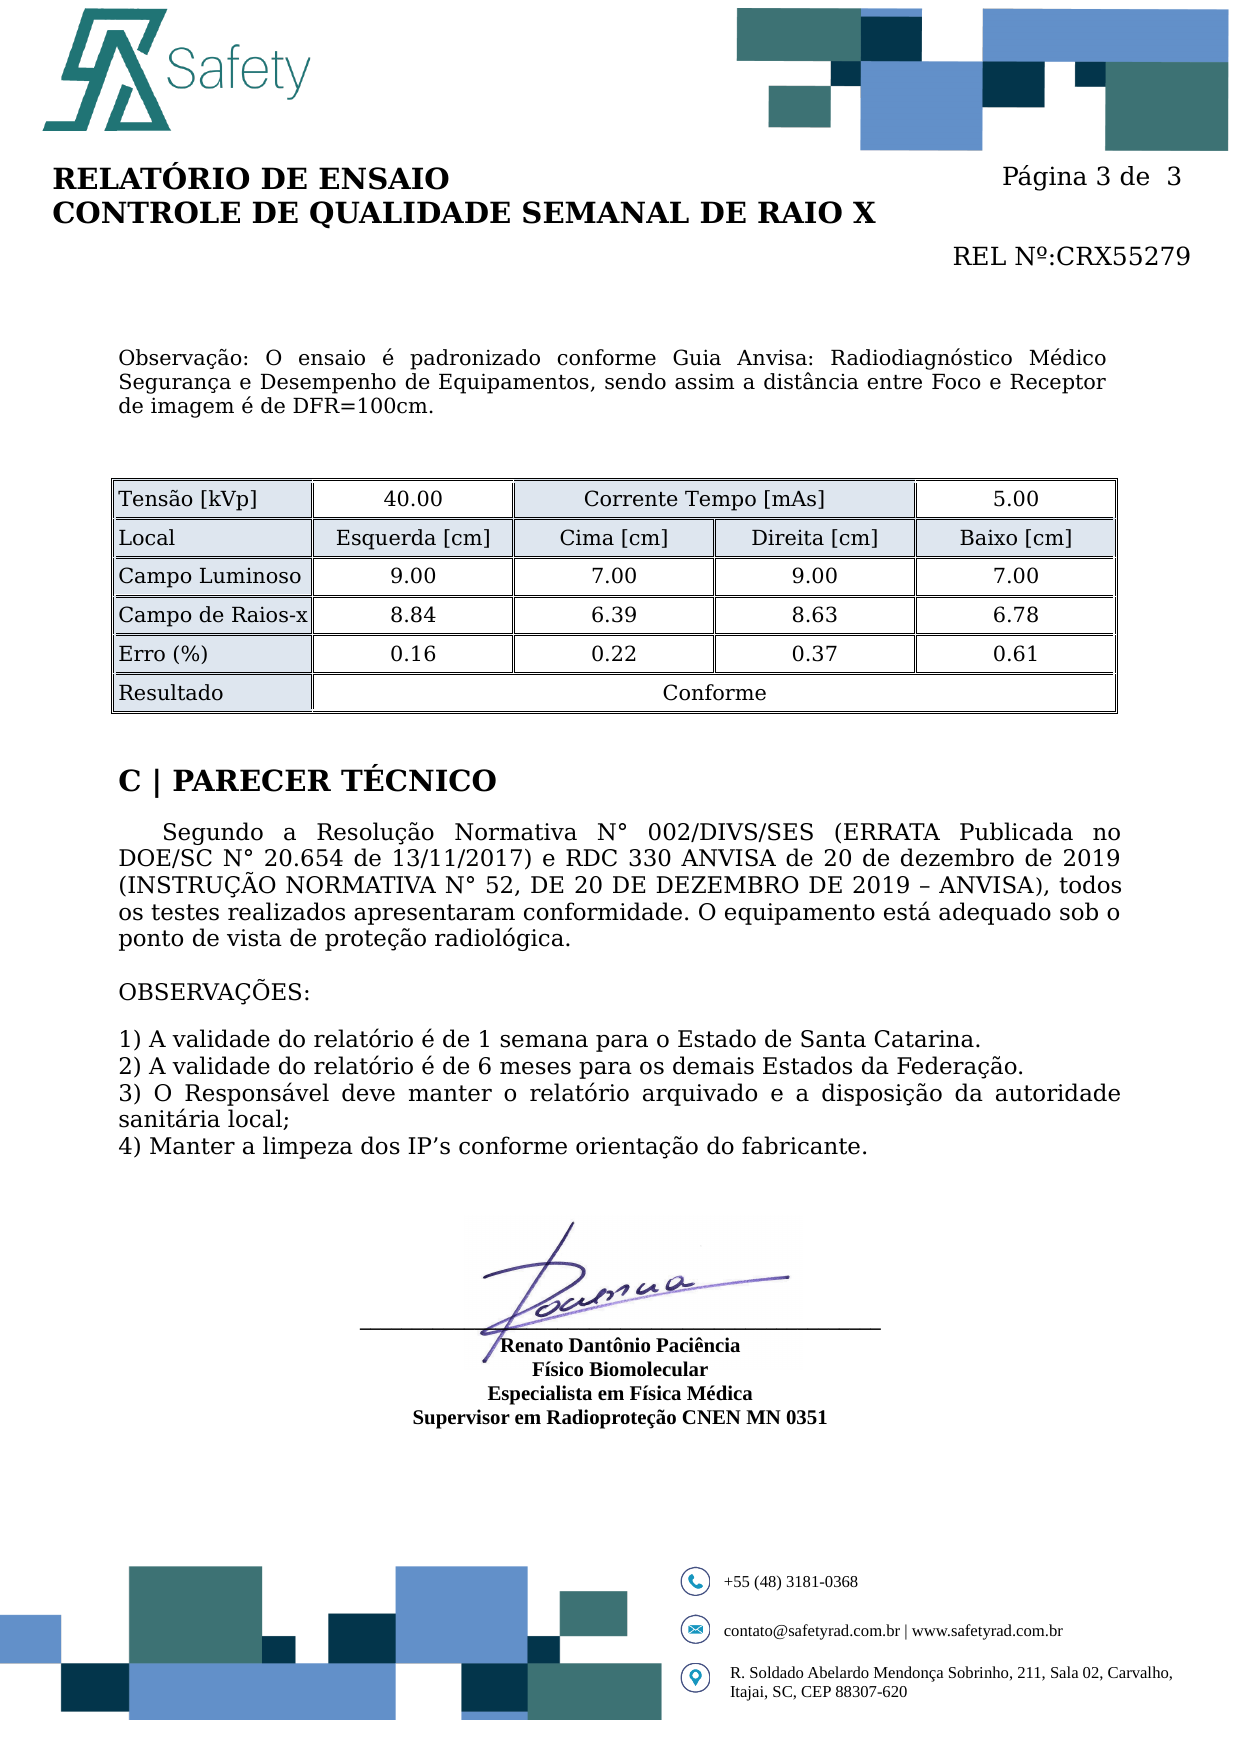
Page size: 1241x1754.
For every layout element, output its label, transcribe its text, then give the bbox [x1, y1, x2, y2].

table_cell Resultado [113, 672, 312, 711]
text Renato Dantônio Paciência [118, 1332, 1122, 1357]
table_cell Campo Luminoso [114, 556, 311, 594]
table_cell Cima [cm] [515, 520, 713, 556]
table_cell Conforme [313, 672, 1116, 711]
table_cell 9.00 [314, 559, 512, 594]
table_cell 0.22 [515, 636, 713, 672]
table_cell 7.00 [515, 559, 713, 594]
table_header 40.00 [313, 479, 514, 517]
table_header Tensão [kVp] [114, 481, 312, 517]
table_cell Baixo [cm] [917, 517, 1115, 556]
text Físico Biomolecular [118, 1357, 1122, 1381]
table_cell Erro (%) [113, 633, 312, 672]
table_cell Local [114, 517, 311, 556]
table_cell 8.84 [314, 598, 512, 633]
text 1) A validade do relatório é de 1 semana para o Estado de Santa Catarina. [118, 1026, 1122, 1053]
table_cell Esquerda [cm] [314, 520, 512, 556]
text OBSERVAÇÕES: [118, 979, 1122, 1006]
table_cell 9.00 [716, 559, 914, 594]
text 4) Manter a limpeza dos IP’s conforme orientação do fabricante. [118, 1133, 1122, 1160]
picture [42, 8, 311, 131]
picture [680, 1566, 710, 1596]
picture [680, 1663, 710, 1693]
table_cell 7.00 [917, 556, 1115, 594]
table_cell 8.63 [716, 598, 914, 633]
table_header 5.00 [915, 481, 1115, 517]
table_cell Campo de Raios-x [114, 595, 311, 633]
picture [464, 1215, 804, 1308]
text Segundo a Resolução Normativa N° 002/DIVS/SES (ERRATA Publicada no DOE/SC N° 20.654 de 13/11/2017) e RDC 330 ANVISA de 20 de dezembro de 2019 (INSTRUÇÃO NORMATIVA N° 52, DE 20 DE DEZEMBRO DE 2019 – ANVISA), todos os testes realizados apresentaram conformidade. O equipamento está adequado sob o ponto de vista de proteção radiológica. [118, 819, 1122, 952]
table_cell 0.61 [915, 633, 1116, 672]
text C | PARECER TÉCNICO [118, 764, 1122, 798]
text 3) O Responsável deve manter o relatório arquivado e a disposição da autoridade sanitária local; [118, 1080, 1122, 1133]
table_cell Direita [cm] [716, 520, 914, 556]
table_header Corrente Tempo [mAs] [514, 481, 915, 517]
table_cell 0.37 [716, 636, 914, 672]
picture [0, 1566, 662, 1720]
text Observação: O ensaio é padronizado conforme Guia Anvisa: Radiodiagnóstico Médico Segurança e Desempenho de Equipamentos, sendo assim a distância entre Foco e Receptor de imagem é de DFR=100cm. [118, 346, 1107, 418]
table_cell 6.78 [917, 595, 1115, 633]
text Supervisor em Radioproteção CNEN MN 0351 [118, 1405, 1122, 1429]
picture [736, 8, 1229, 151]
text __________________________________________________ [118, 1308, 1122, 1332]
table_cell 6.39 [515, 598, 713, 633]
text 2) A validade do relatório é de 6 meses para os demais Estados da Federação. [118, 1053, 1122, 1080]
table_cell 0.16 [314, 636, 512, 672]
picture [680, 1614, 710, 1644]
text Especialista em Física Médica [118, 1381, 1122, 1405]
